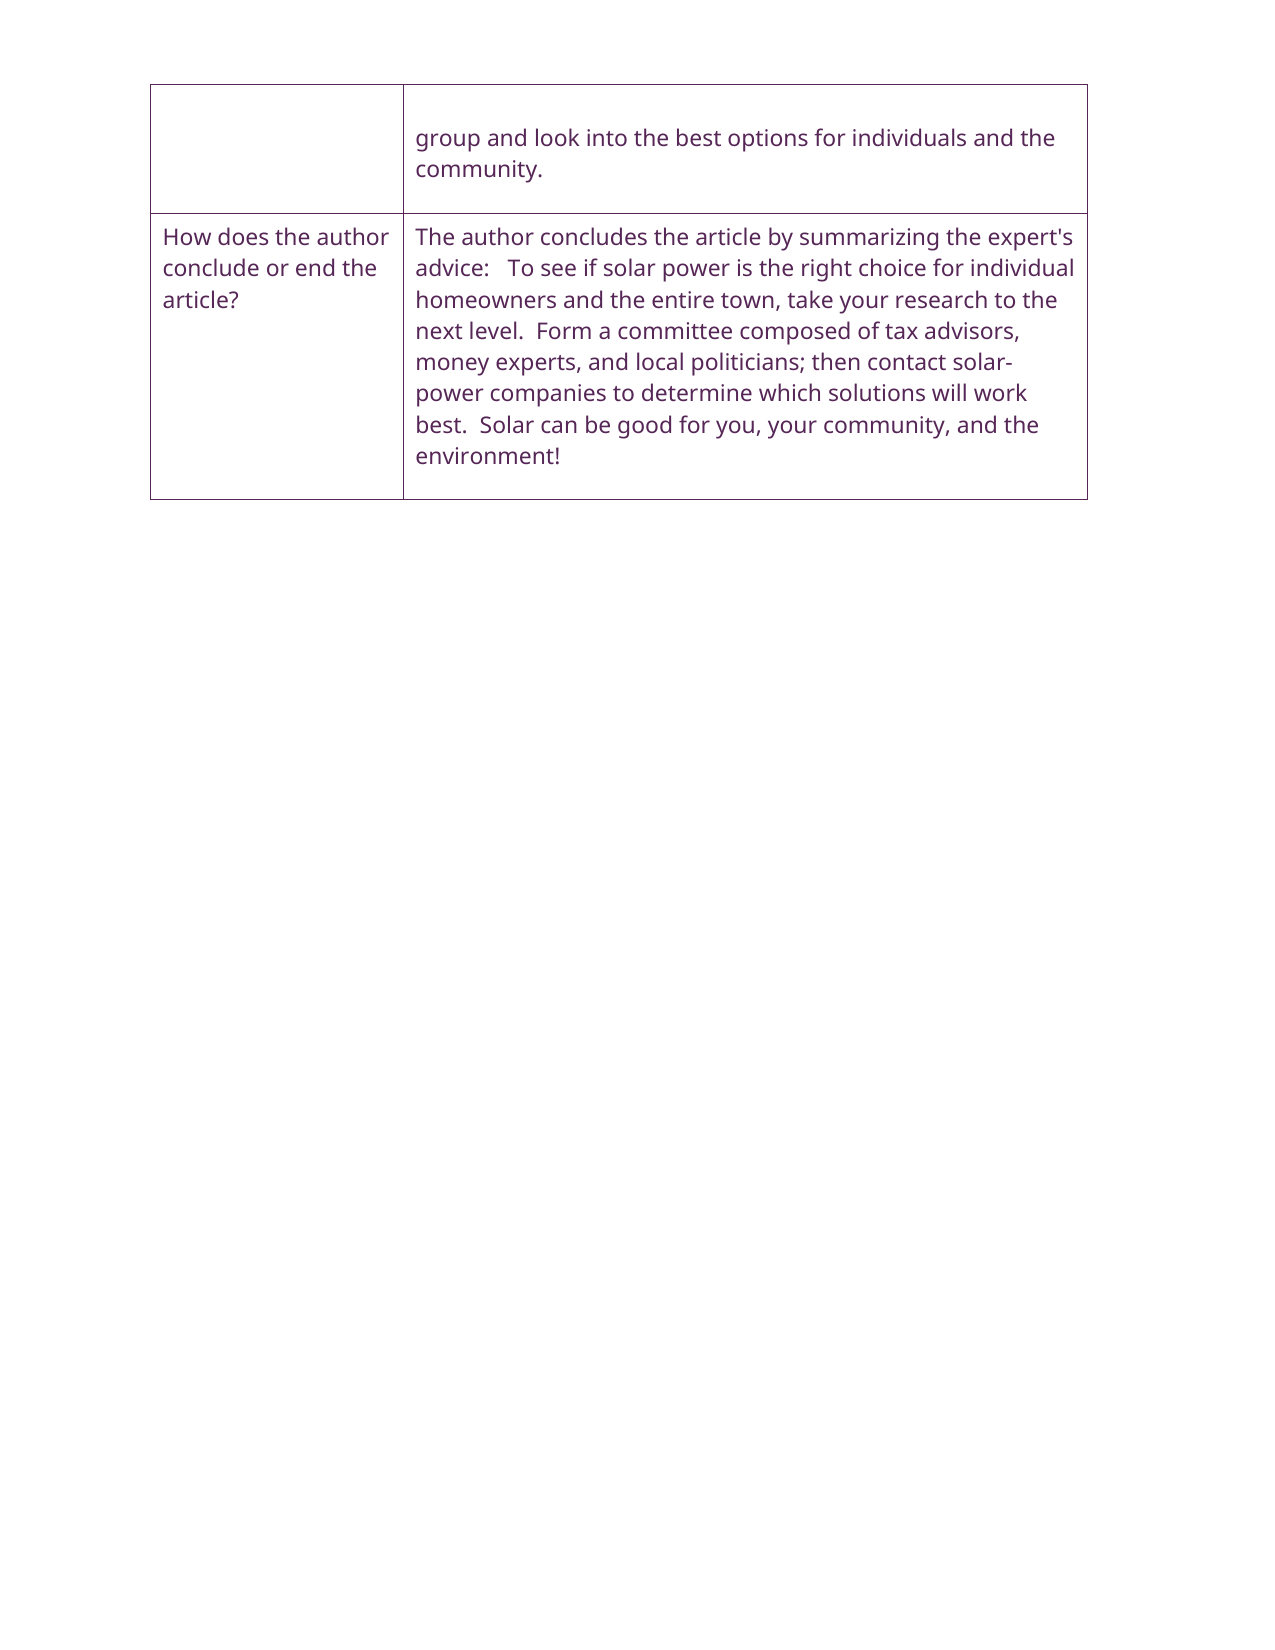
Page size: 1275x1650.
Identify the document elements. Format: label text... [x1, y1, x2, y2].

table_cell How does the author conclude or end the article? [151, 214, 403, 499]
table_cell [404, 85, 1087, 213]
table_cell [151, 85, 403, 213]
table_cell The author concludes the article by summarizing the expert's advice: To see if solar power is the right choice for individual homeowners and the entire town, take your research to the next level. Form a committee composed of tax advisors, money experts, and local politicians; then contact solar-power companies to determine which solutions will work best. Solar can be good for you, your community, and the environment! [404, 214, 1087, 499]
